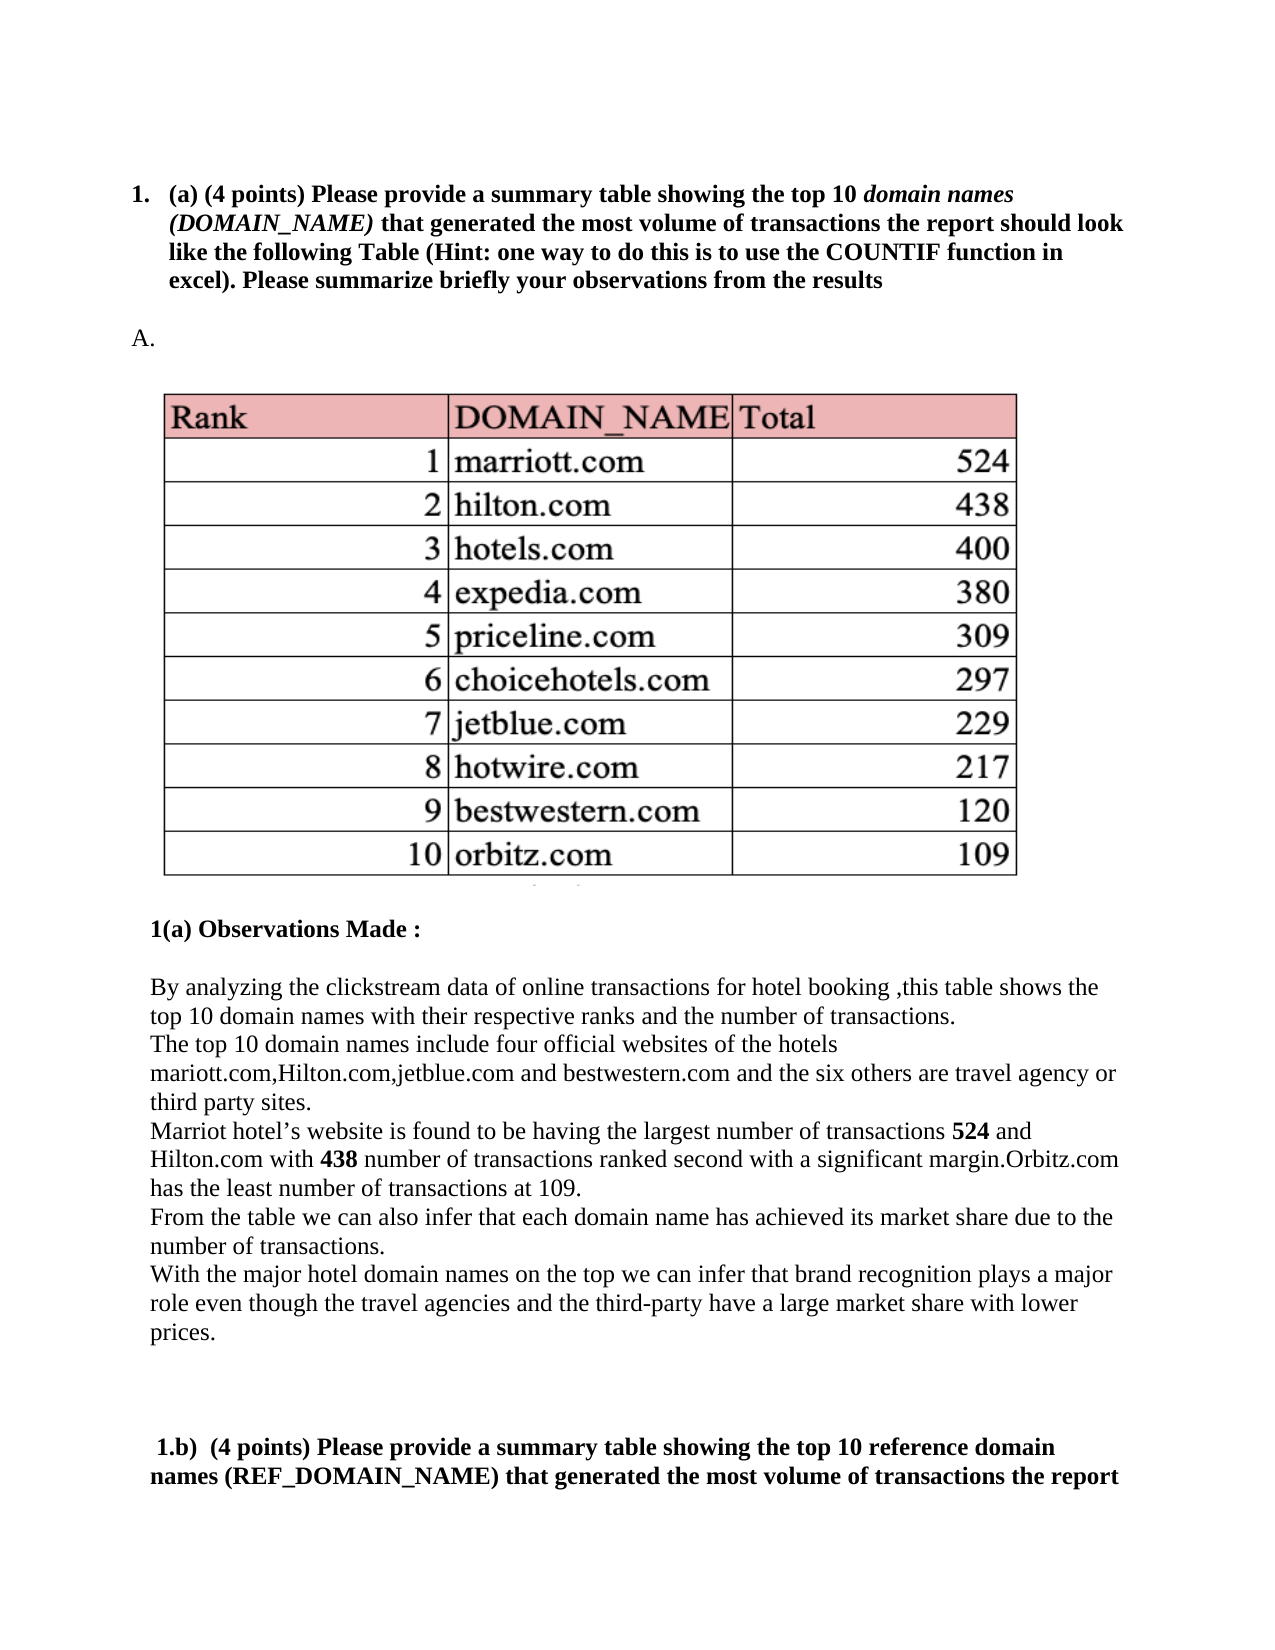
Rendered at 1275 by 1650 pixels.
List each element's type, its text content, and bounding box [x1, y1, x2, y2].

text The top 10 domain names include four official websites of the hotels mariott.com,Hilton.com,jetblue.com and bestwestern.com and the six others are travel agency or third party sites. [150, 1029, 1125, 1116]
list (a) (4 points) Please provide a summary table showing the top 10 domain names (DOMAIN_NAME) that generated the most volume of transactions the report should look like the following Table (Hint: one way to do this is to use the COUNTIF function in excel). Please summarize briefly your observations from the results [131, 179, 1125, 294]
text From the table we can also infer that each domain name has achieved its market share due to the number of transactions. [150, 1202, 1125, 1259]
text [150, 1432, 1125, 1490]
picture [150, 381, 1041, 886]
text A. [131, 323, 1125, 352]
text Marriot hotel’s website is found to be having the largest number of transactions 524 and Hilton.com with 438 number of transactions ranked second with a significant margin.Orbitz.com has the least number of transactions at 109. [150, 1116, 1125, 1202]
text With the major hotel domain names on the top we can infer that brand recognition plays a major role even though the travel agencies and the third-party have a large market share with lower prices. [150, 1259, 1125, 1346]
text By analyzing the clickstream data of online transactions for hotel booking ,this table shows the top 10 domain names with their respective ranks and the number of transactions. [150, 972, 1125, 1029]
text 1(a) Observations Made : [150, 914, 1125, 943]
